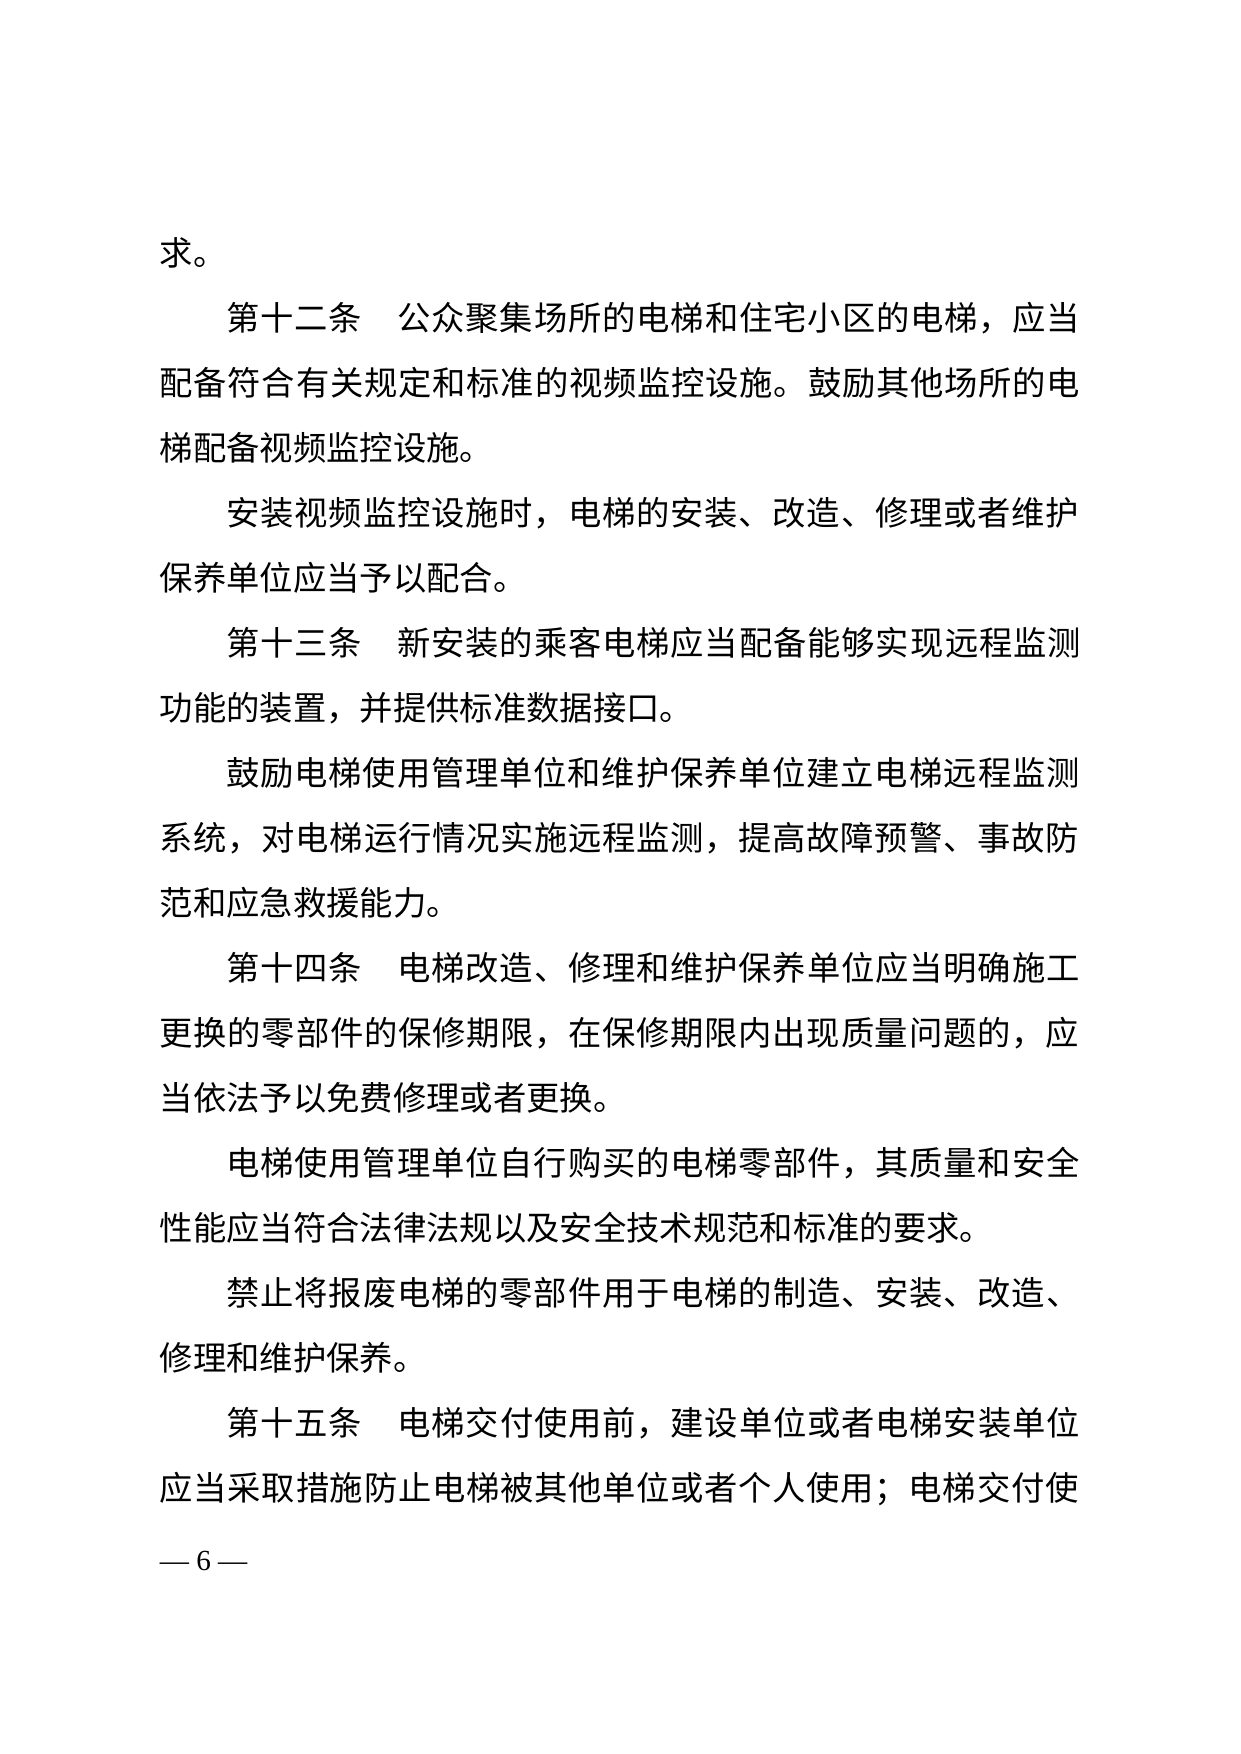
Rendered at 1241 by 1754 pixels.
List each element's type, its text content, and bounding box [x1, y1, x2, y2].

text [159, 1397, 1081, 1527]
text 禁止将报废电梯的零部件用于电梯的制造、安装、改造、修理和维护保养。 [159, 1267, 1081, 1397]
text 第十三条 新安装的乘客电梯应当配备能够实现远程监测功能的装置，并提供标准数据接口。 [159, 617, 1081, 747]
text 电梯使用管理单位自行购买的电梯零部件，其质量和安全性能应当符合法律法规以及安全技术规范和标准的要求。 [159, 1137, 1081, 1267]
text 第十四条 电梯改造、修理和维护保养单位应当明确施工更换的零部件的保修期限，在保修期限内出现质量问题的，应当依法予以免费修理或者更换。 [159, 942, 1081, 1137]
text 安装视频监控设施时，电梯的安装、改造、修理或者维护保养单位应当予以配合。 [159, 487, 1081, 617]
text 鼓励电梯使用管理单位和维护保养单位建立电梯远程监测系统，对电梯运行情况实施远程监测，提高故障预警、事故防范和应急救援能力。 [159, 747, 1081, 942]
text 第十二条 公众聚集场所的电梯和住宅小区的电梯，应当配备符合有关规定和标准的视频监控设施。鼓励其他场所的电梯配备视频监控设施。 [159, 292, 1081, 487]
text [159, 227, 1081, 292]
